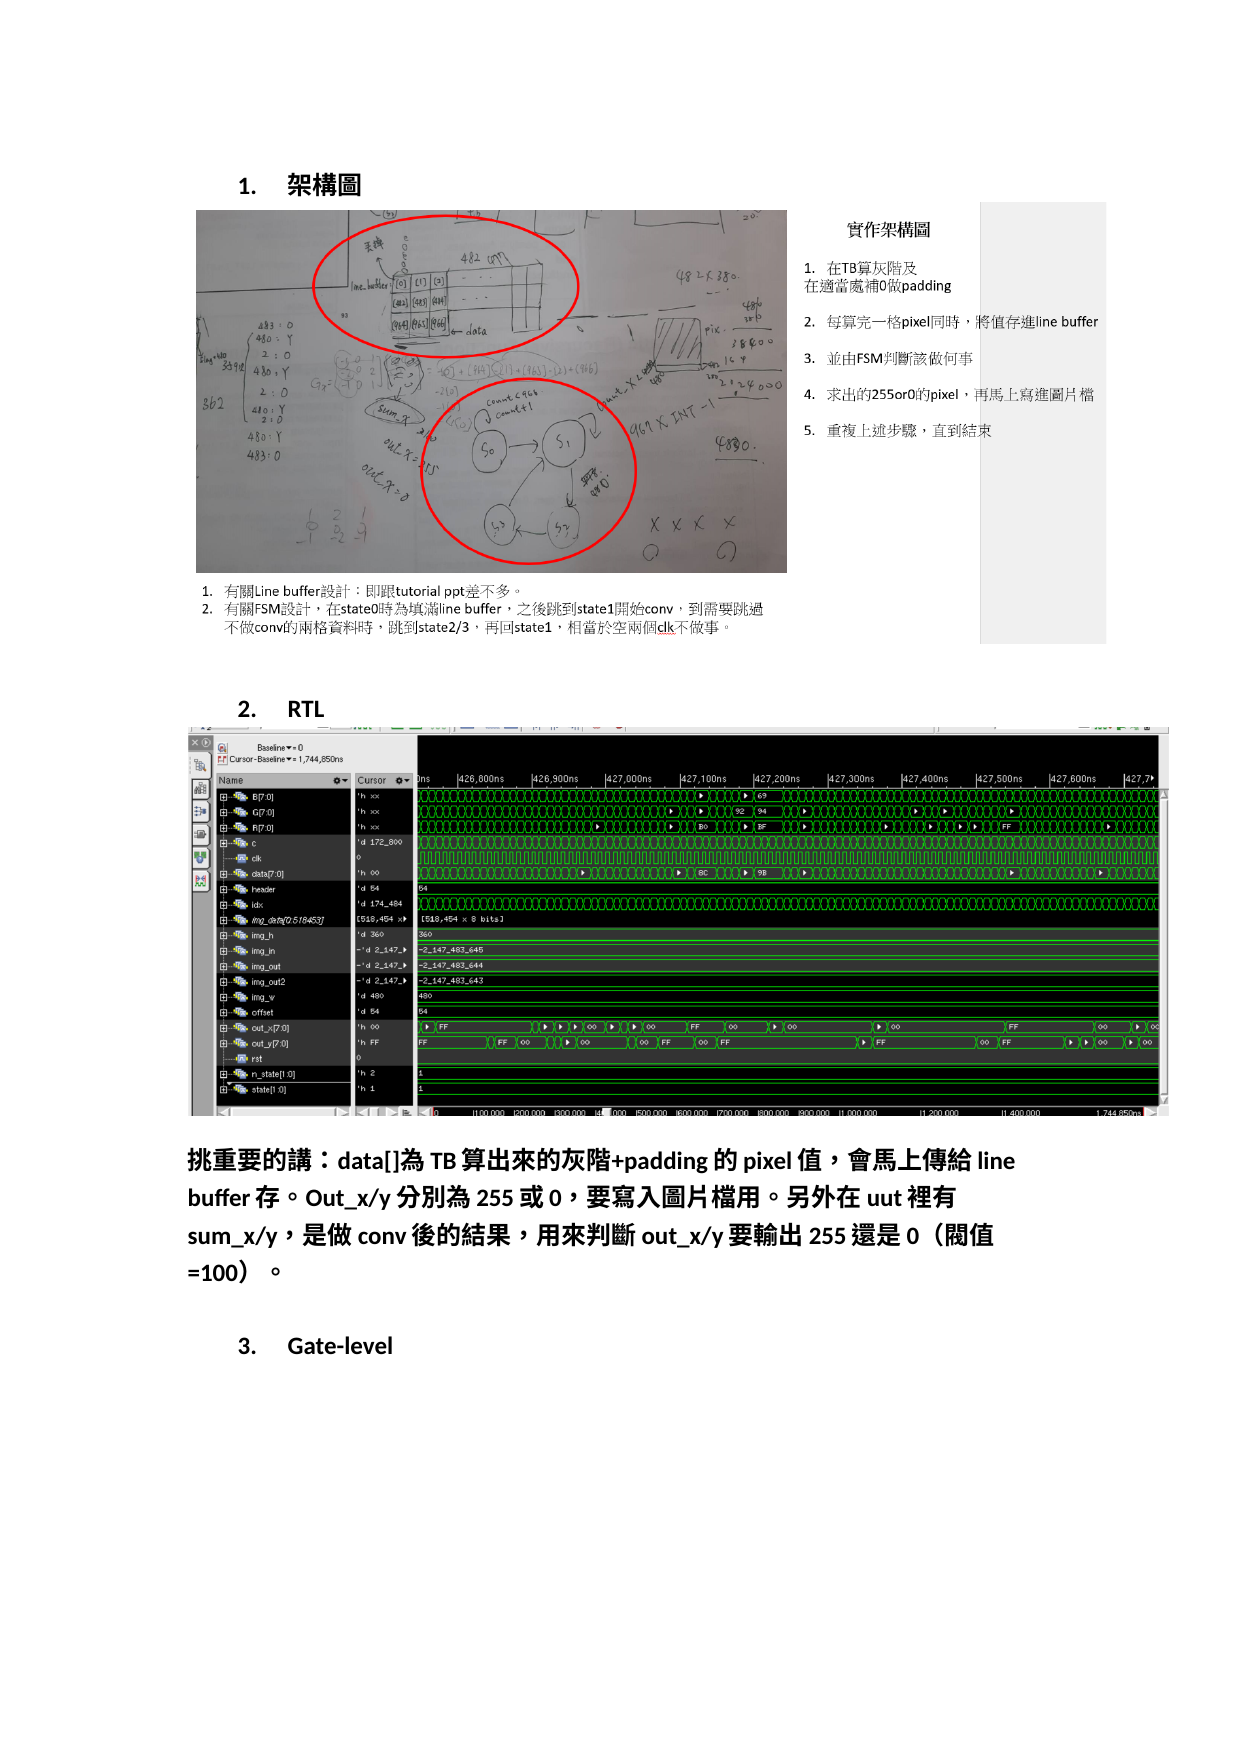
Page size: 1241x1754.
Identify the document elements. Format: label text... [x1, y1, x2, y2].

list RTL [237, 689, 1053, 727]
list Gate-level [237, 1327, 1053, 1364]
picture [187, 202, 1107, 648]
picture [187, 727, 1169, 1116]
list 架構圖 [237, 164, 1053, 202]
text 挑重要的講：data[]為TB算出來的灰階+padding的pixel值，會馬上傳給line buffer存。Out_x/y分別為255或0，要寫入圖片檔用。另外在uut裡有sum_x/y，是做conv後的結果，用來判斷out_x/y要輸出255還是0（閥值=100）。 [187, 1139, 1053, 1289]
